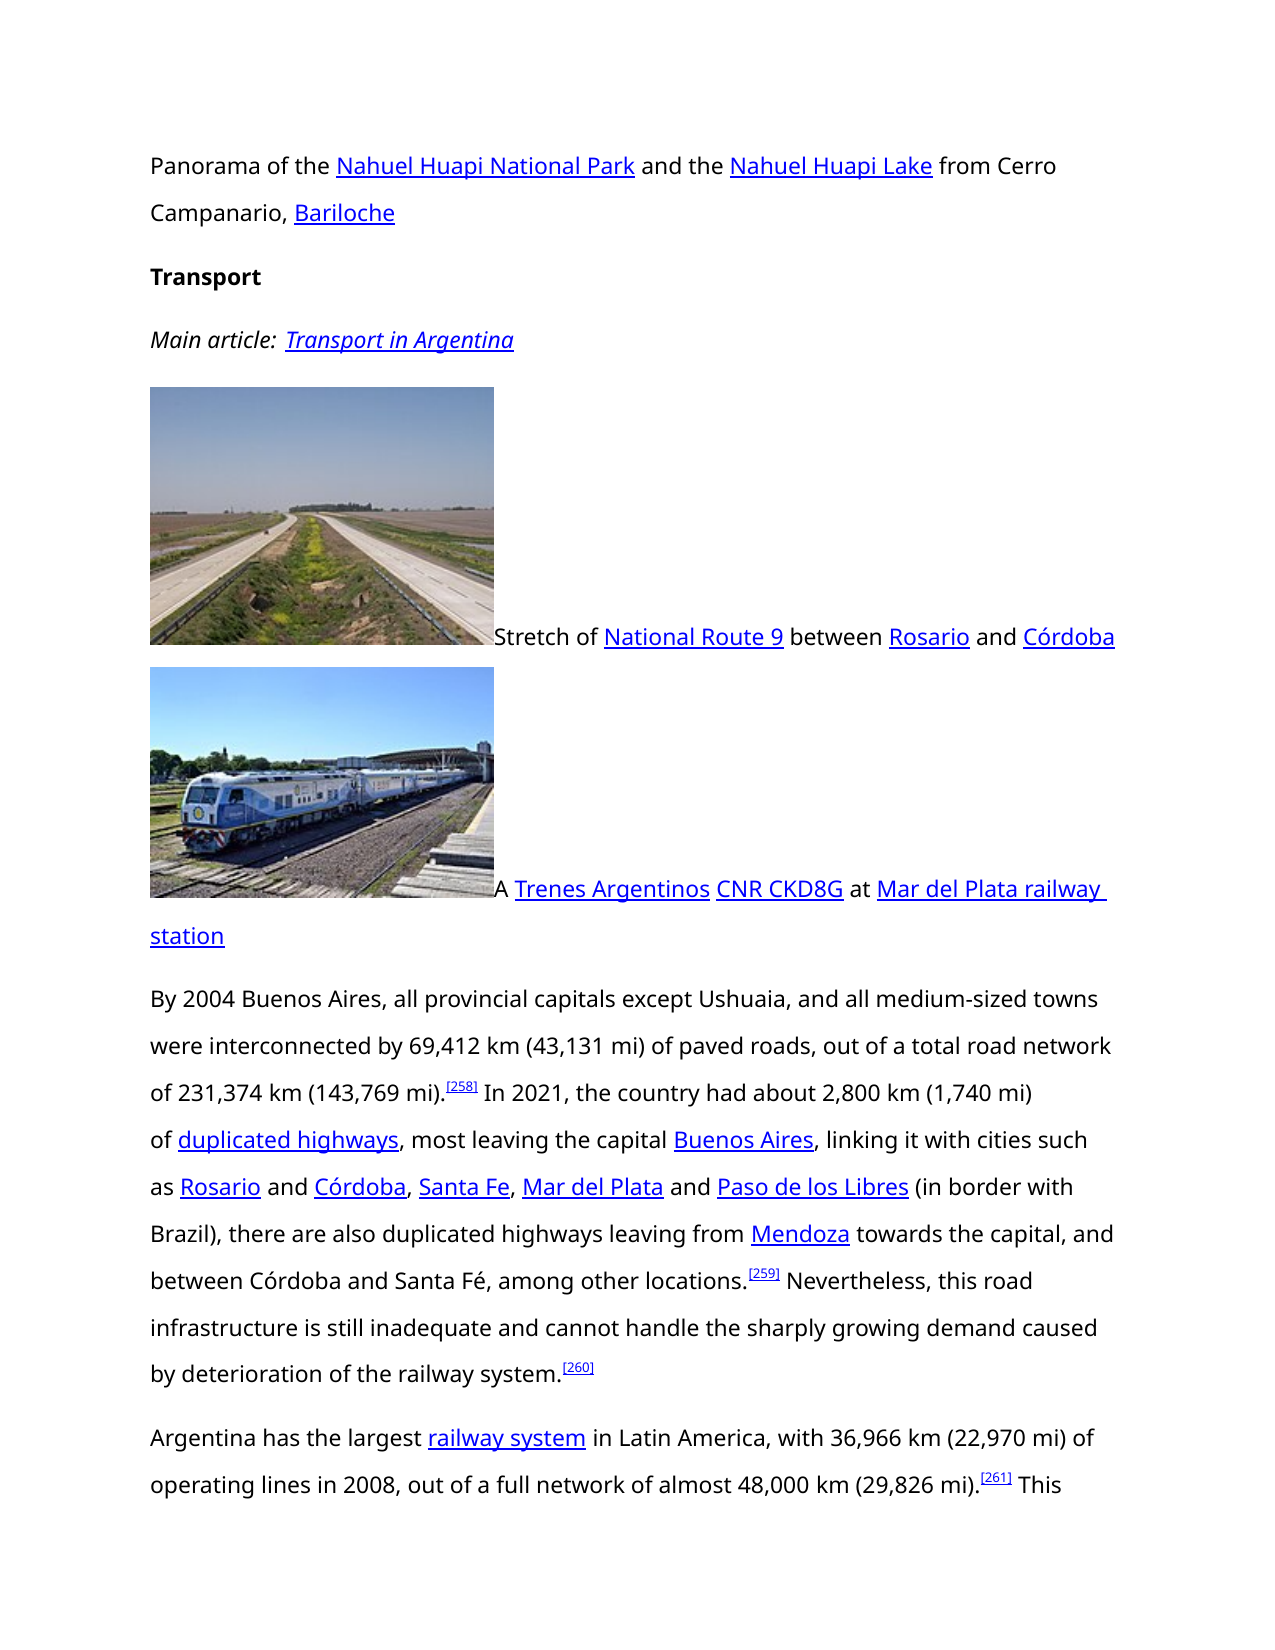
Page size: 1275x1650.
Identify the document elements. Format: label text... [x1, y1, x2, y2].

text Panorama of the Nahuel Huapi National Park and the Nahuel Huapi Lake from Cerro Campanario, Bariloche [150, 150, 1125, 228]
text By 2004 Buenos Aires, all provincial capitals except Ushuaia, and all medium-sized towns were interconnected by 69,412 km (43,131 mi) of paved roads, out of a total road network of 231,374 km (143,769 mi).[258] In 2021, the country had about 2,800 km (1,740 mi) of duplicated highways, most leaving the capital Buenos Aires, linking it with cities such as Rosario and Córdoba, Santa Fe, Mar del Plata and Paso de los Libres (in border with Brazil), there are also duplicated highways leaving from Mendoza towards the capital, and between Córdoba and Santa Fé, among other locations.[259] Nevertheless, this road infrastructure is still inadequate and cannot handle the sharply growing demand caused by deterioration of the railway system.[260] [150, 983, 1125, 1389]
picture [150, 387, 494, 645]
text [150, 1422, 1125, 1500]
picture [150, 667, 494, 898]
text Main article: Transport in Argentina [150, 324, 1125, 355]
text Transport [150, 260, 1125, 292]
